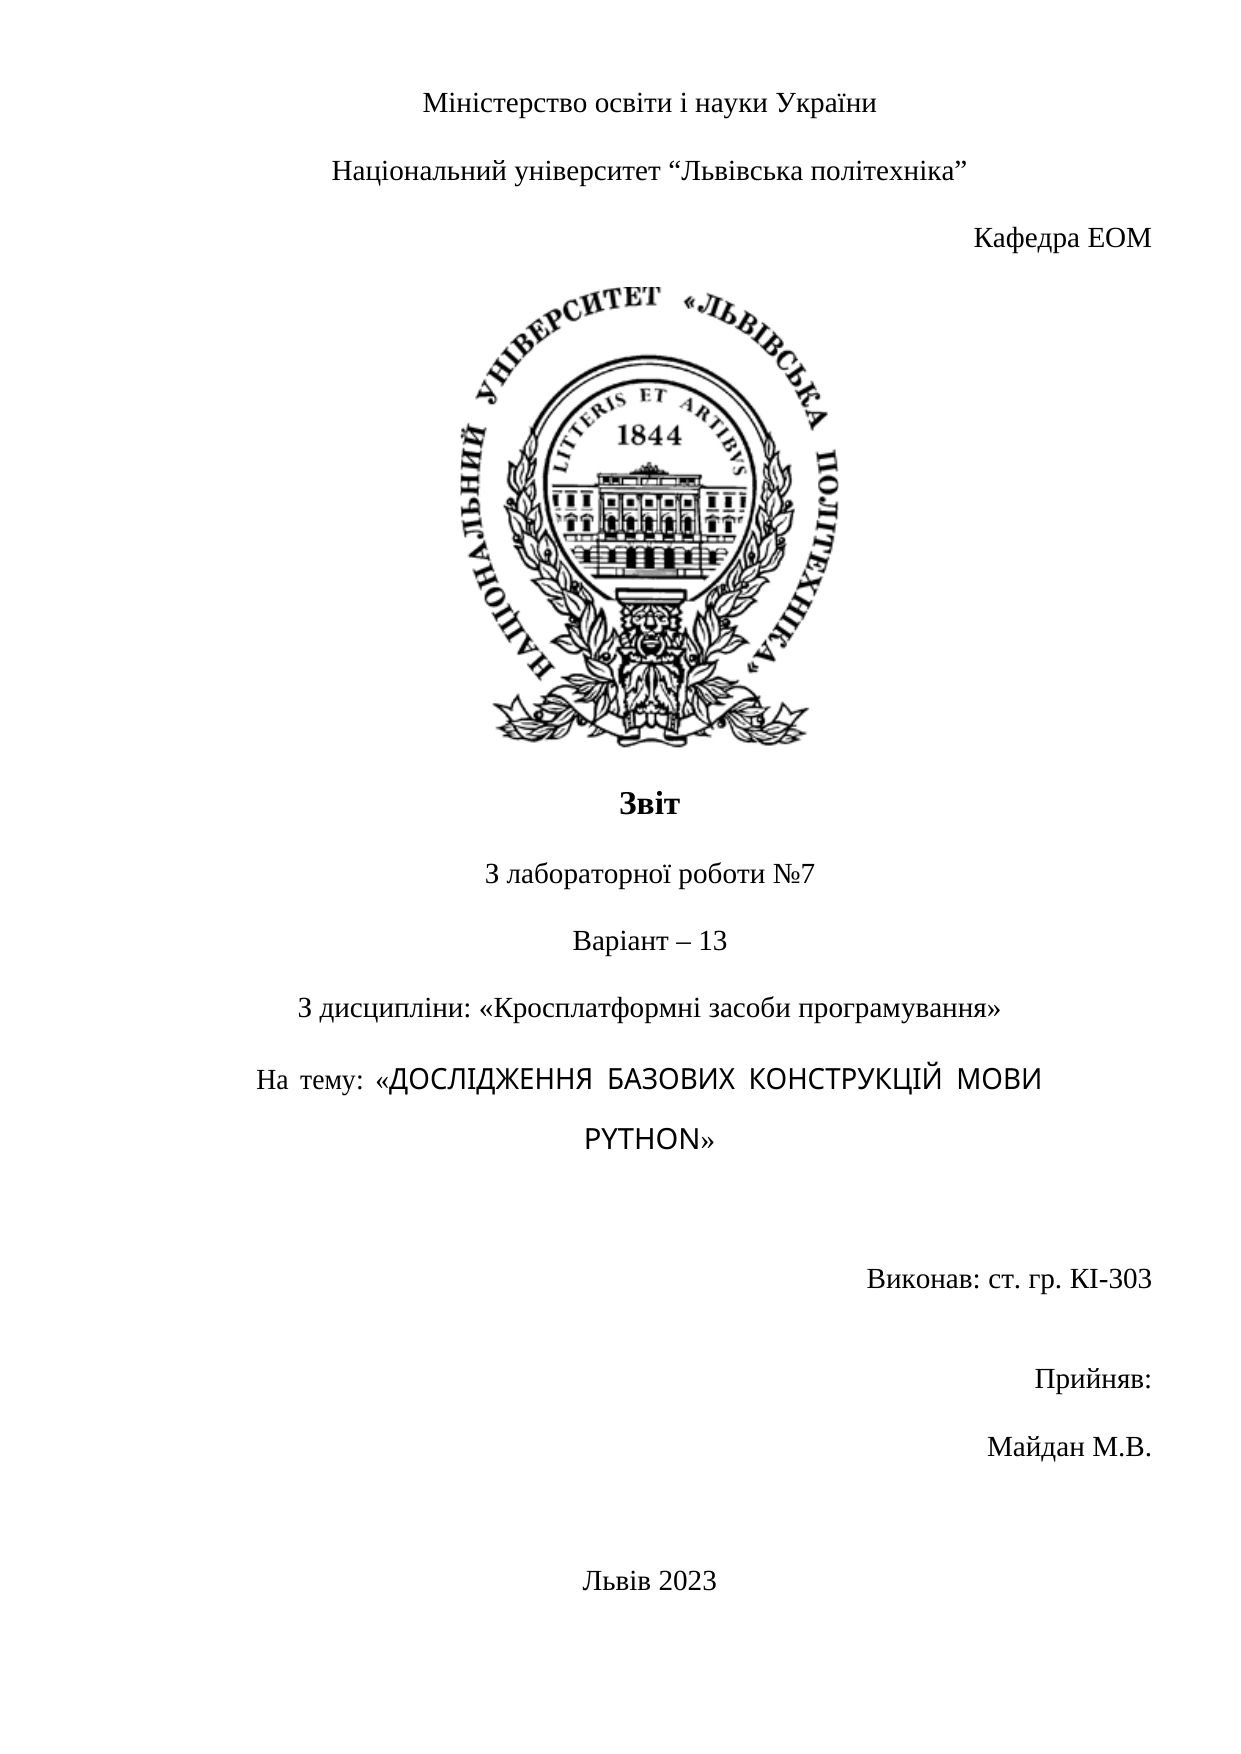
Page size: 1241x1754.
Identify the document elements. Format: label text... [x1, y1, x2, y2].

text Львів 2023 [198, 1563, 1101, 1596]
text Прийняв: Майдан М.В. [986, 1362, 1152, 1462]
text З лабораторної роботи №7 Варіант – 13 [484, 856, 815, 957]
text Міністерство освіти і науки України [198, 86, 1101, 119]
text З дисципліни: «Кросплатформні засоби програмування» [198, 991, 1100, 1024]
text На тему: «ДОСЛІДЖЕННЯ БАЗОВИХ КОНСТРУКЦІЙ МОВИ PYTHON» [198, 1058, 1100, 1158]
picture [460, 287, 839, 749]
text Кафедра ЕОМ [135, 220, 1152, 253]
text Національний університет “Львівська політехніка” [198, 153, 1100, 186]
title Звіт [198, 783, 1101, 821]
text Виконав: ст. гр. КІ-303 [135, 1261, 1152, 1294]
